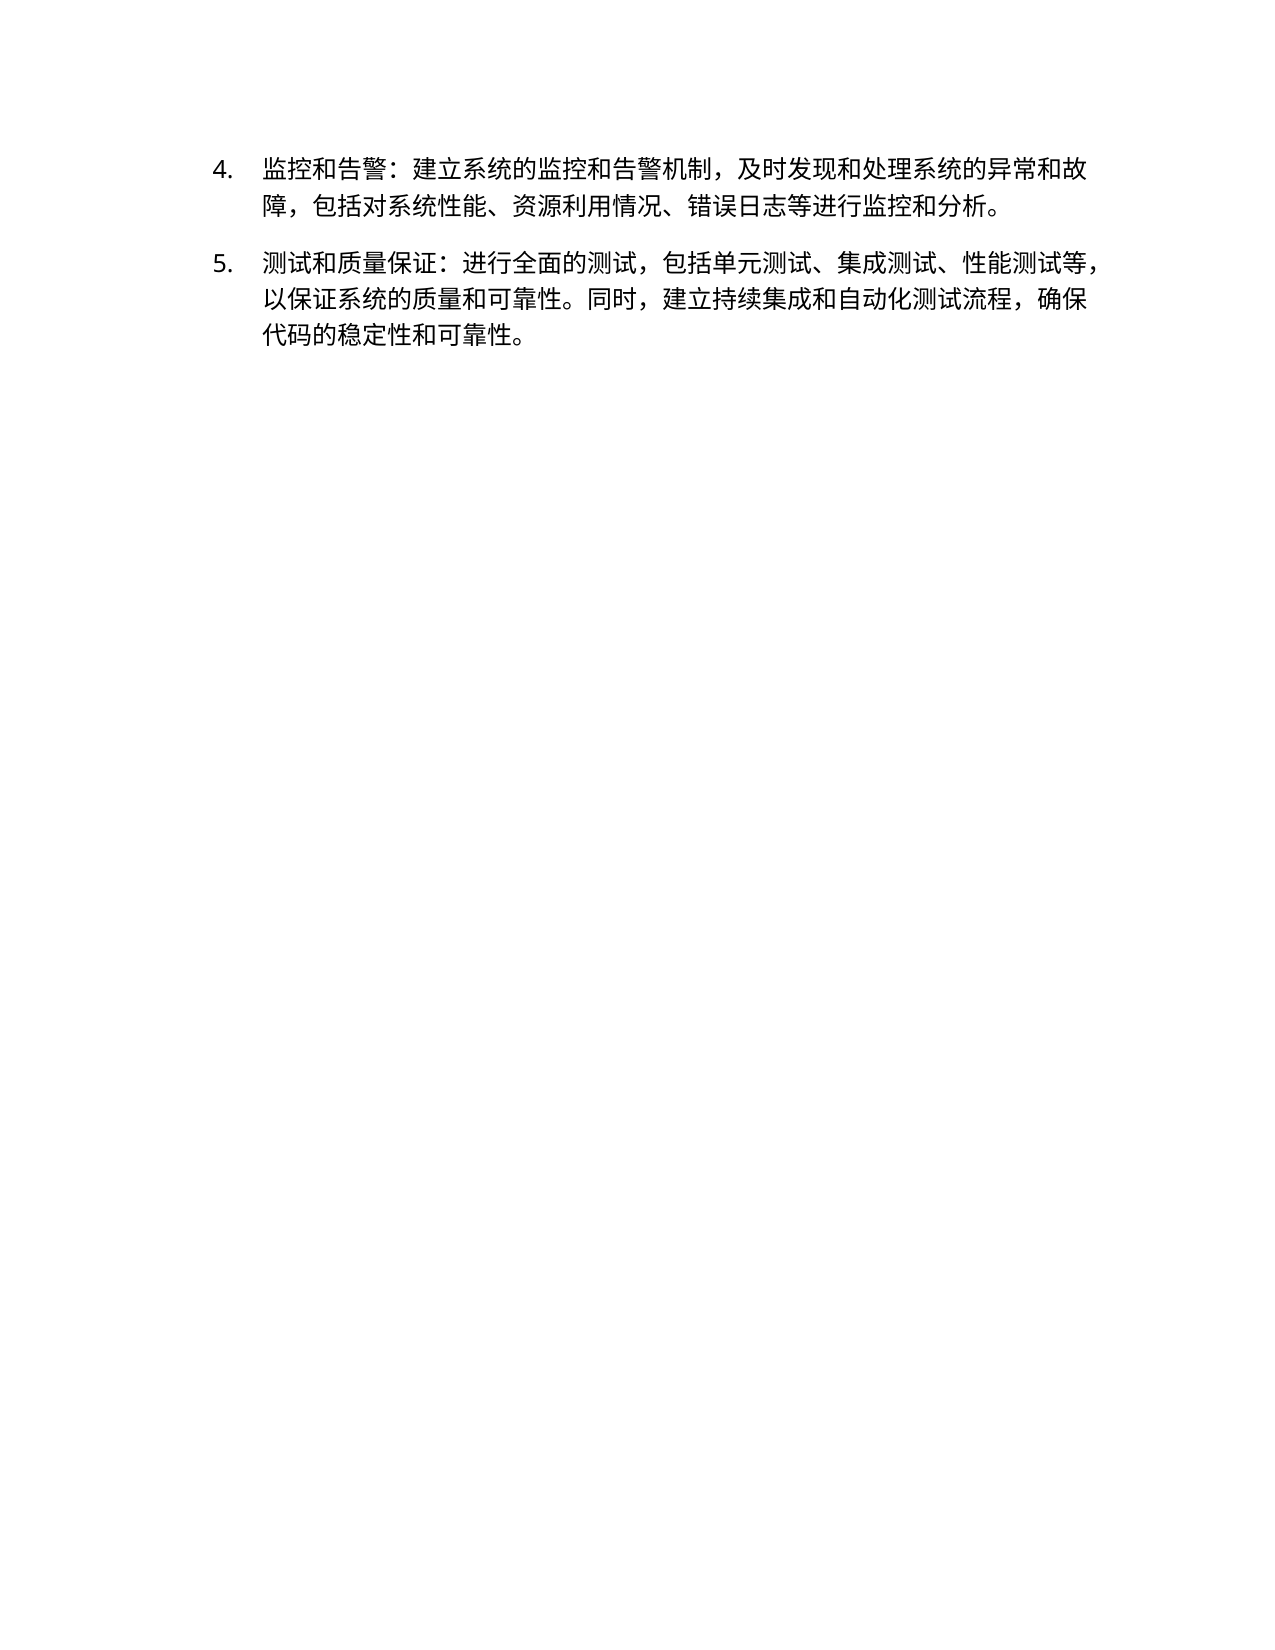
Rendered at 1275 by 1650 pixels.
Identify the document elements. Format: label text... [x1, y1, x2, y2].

list 测试和质量保证：进行全面的测试，包括单元测试、集成测试、性能测试等，以保证系统的质量和可靠性。同时，建立持续集成和自动化测试流程，确保代码的稳定性和可靠性。 [212, 243, 1087, 352]
list 监控和告警：建立系统的监控和告警机制，及时发现和处理系统的异常和故障，包括对系统性能、资源利用情况、错误日志等进行监控和分析。 [212, 150, 1087, 222]
